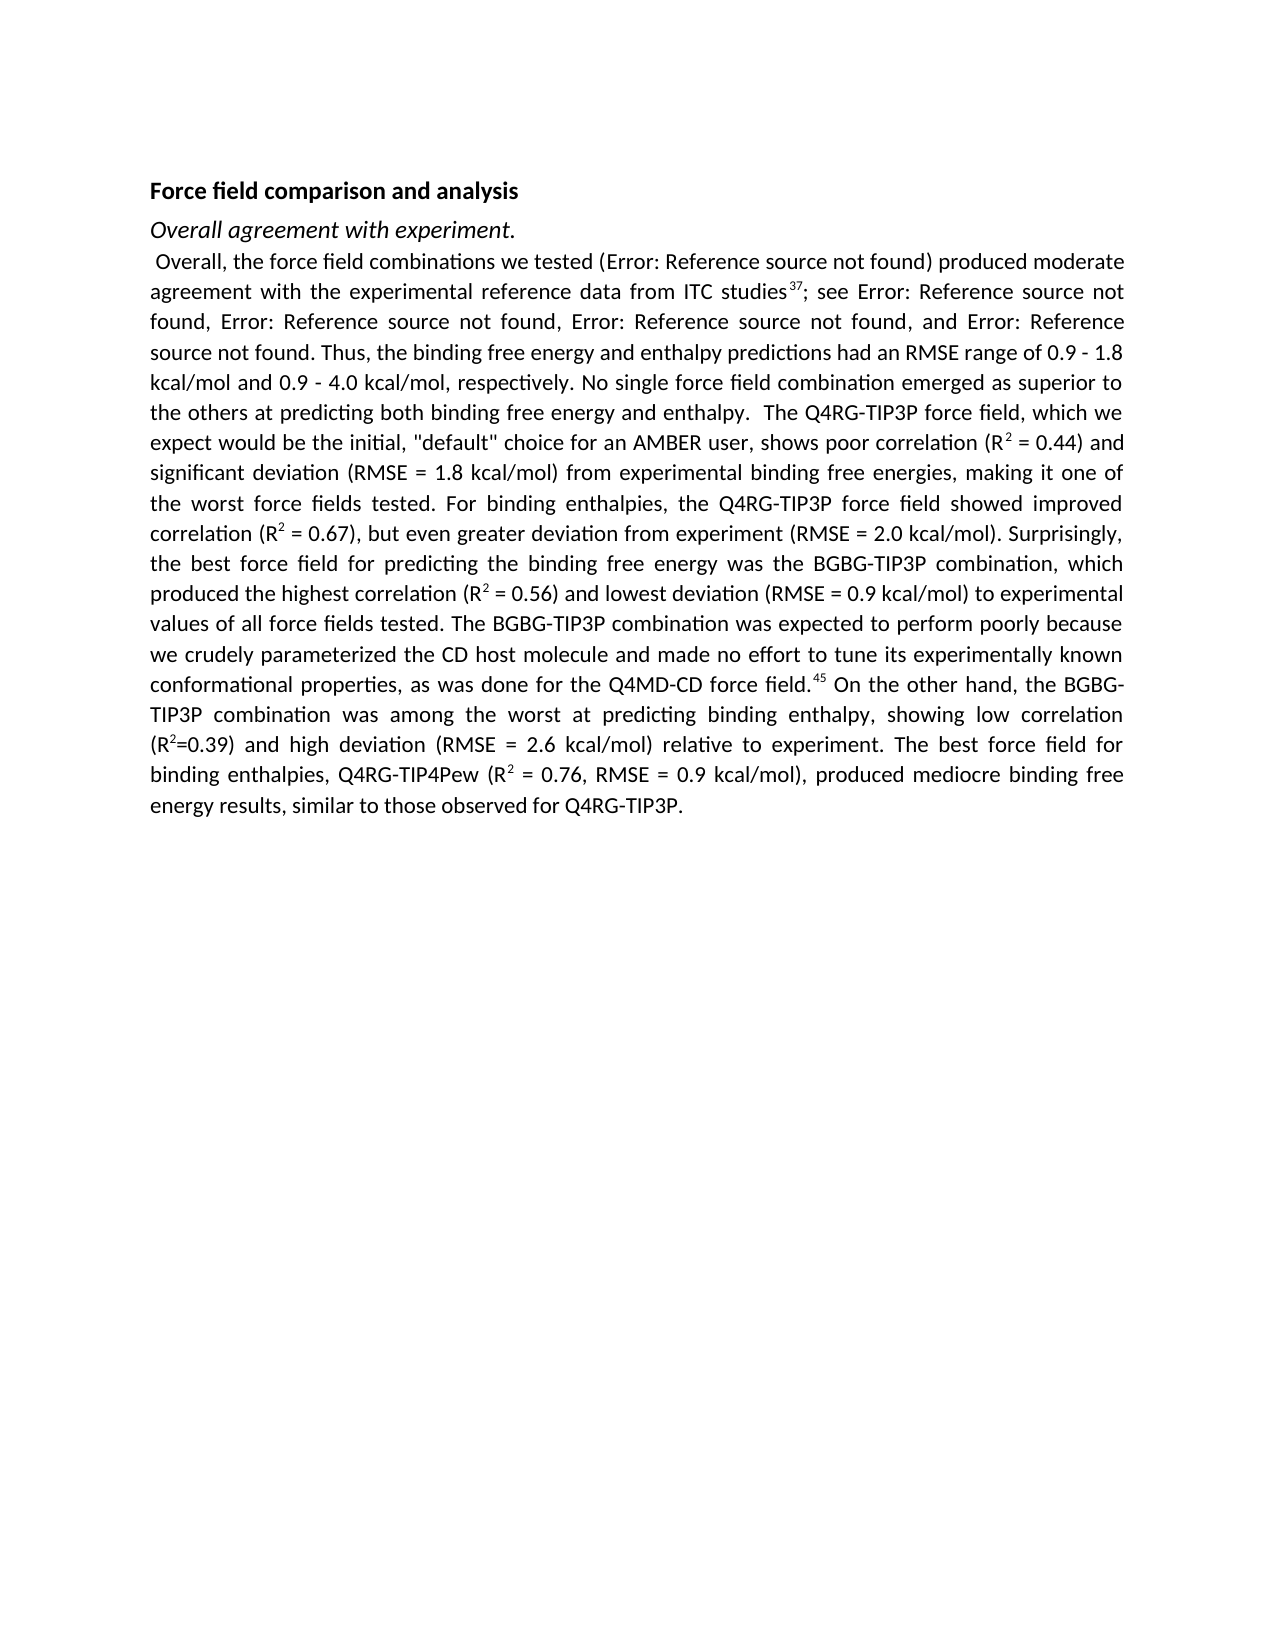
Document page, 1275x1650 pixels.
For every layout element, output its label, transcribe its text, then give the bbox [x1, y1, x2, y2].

subtitle Force field comparison and analysis [150, 175, 1125, 206]
subtitle Overall agreement with experiment. [150, 214, 1125, 245]
